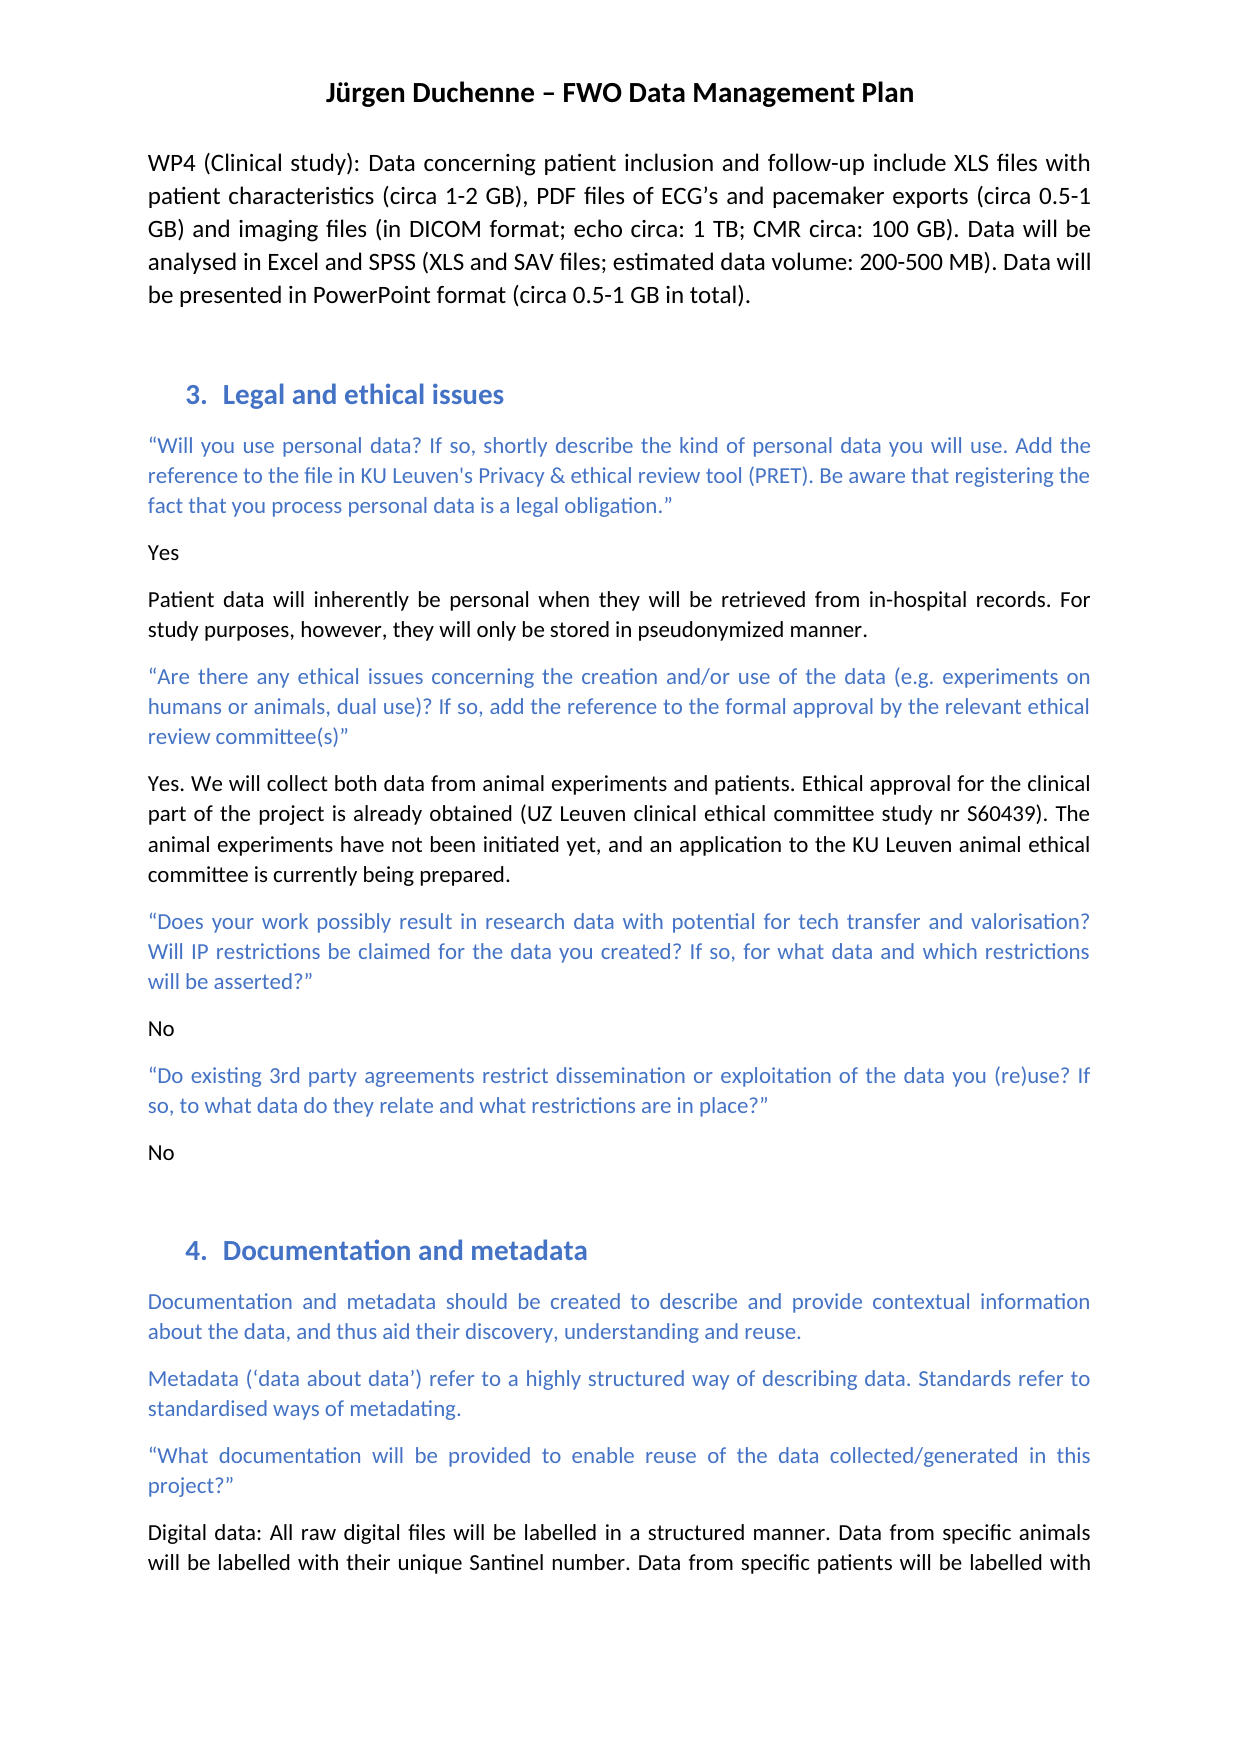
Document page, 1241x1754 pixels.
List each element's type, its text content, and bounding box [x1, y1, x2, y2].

list Documentation and metadata [185, 1232, 1093, 1267]
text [148, 1518, 1093, 1576]
text “Will you use personal data? If so, shortly describe the kind of personal data you will use. Add the reference to the file in KU Leuven's Privacy & ethical review tool (PRET). Be aware that registering the fact that you process personal data is a legal obligation.” [148, 431, 1093, 519]
text Patient data will inherently be personal when they will be retrieved from in-hospital records. For study purposes, however, they will only be stored in pseudonymized manner. [148, 585, 1093, 643]
text Metadata (‘data about data’) refer to a highly structured way of describing data. Standards refer to standardised ways of metadating. [148, 1364, 1093, 1422]
text Documentation and metadata should be created to describe and provide contextual information about the data, and thus aid their discovery, understanding and reuse. [148, 1287, 1093, 1345]
text “What documentation will be provided to enable reuse of the data collected/generated in this project?” [148, 1441, 1093, 1499]
text “Does your work possibly result in research data with potential for tech transfer and valorisation? Will IP restrictions be claimed for the data you created? If so, for what data and which restrictions will be asserted?” [148, 907, 1093, 995]
text No [148, 1014, 1093, 1042]
text “Are there any ethical issues concerning the creation and/or use of the data (e.g. experiments on humans or animals, dual use)? If so, add the reference to the formal approval by the relevant ethical review committee(s)” [148, 662, 1093, 751]
list Legal and ethical issues [185, 376, 1093, 411]
text WP4 (Clinical study): Data concerning patient inclusion and follow-up include XLS files with patient characteristics (circa 1-2 GB), PDF files of ECG’s and pacemaker exports (circa 0.5-1 GB) and imaging files (in DICOM format; echo circa: 1 TB; CMR circa: 100 GB). Data will be analysed in Excel and SPSS (XLS and SAV files; estimated data volume: 200-500 MB). Data will be presented in PowerPoint format (circa 0.5-1 GB in total). [148, 148, 1093, 310]
text Yes [148, 538, 1093, 566]
text “Do existing 3rd party agreements restrict dissemination or exploitation of the data you (re)use? If so, to what data do they relate and what restrictions are in place?” [148, 1061, 1093, 1119]
text Yes. We will collect both data from animal experiments and patients. Ethical approval for the clinical part of the project is already obtained (UZ Leuven clinical ethical committee study nr S60439). The animal experiments have not been initiated yet, and an application to the KU Leuven animal ethical committee is currently being prepared. [148, 769, 1093, 888]
text No [148, 1138, 1093, 1166]
